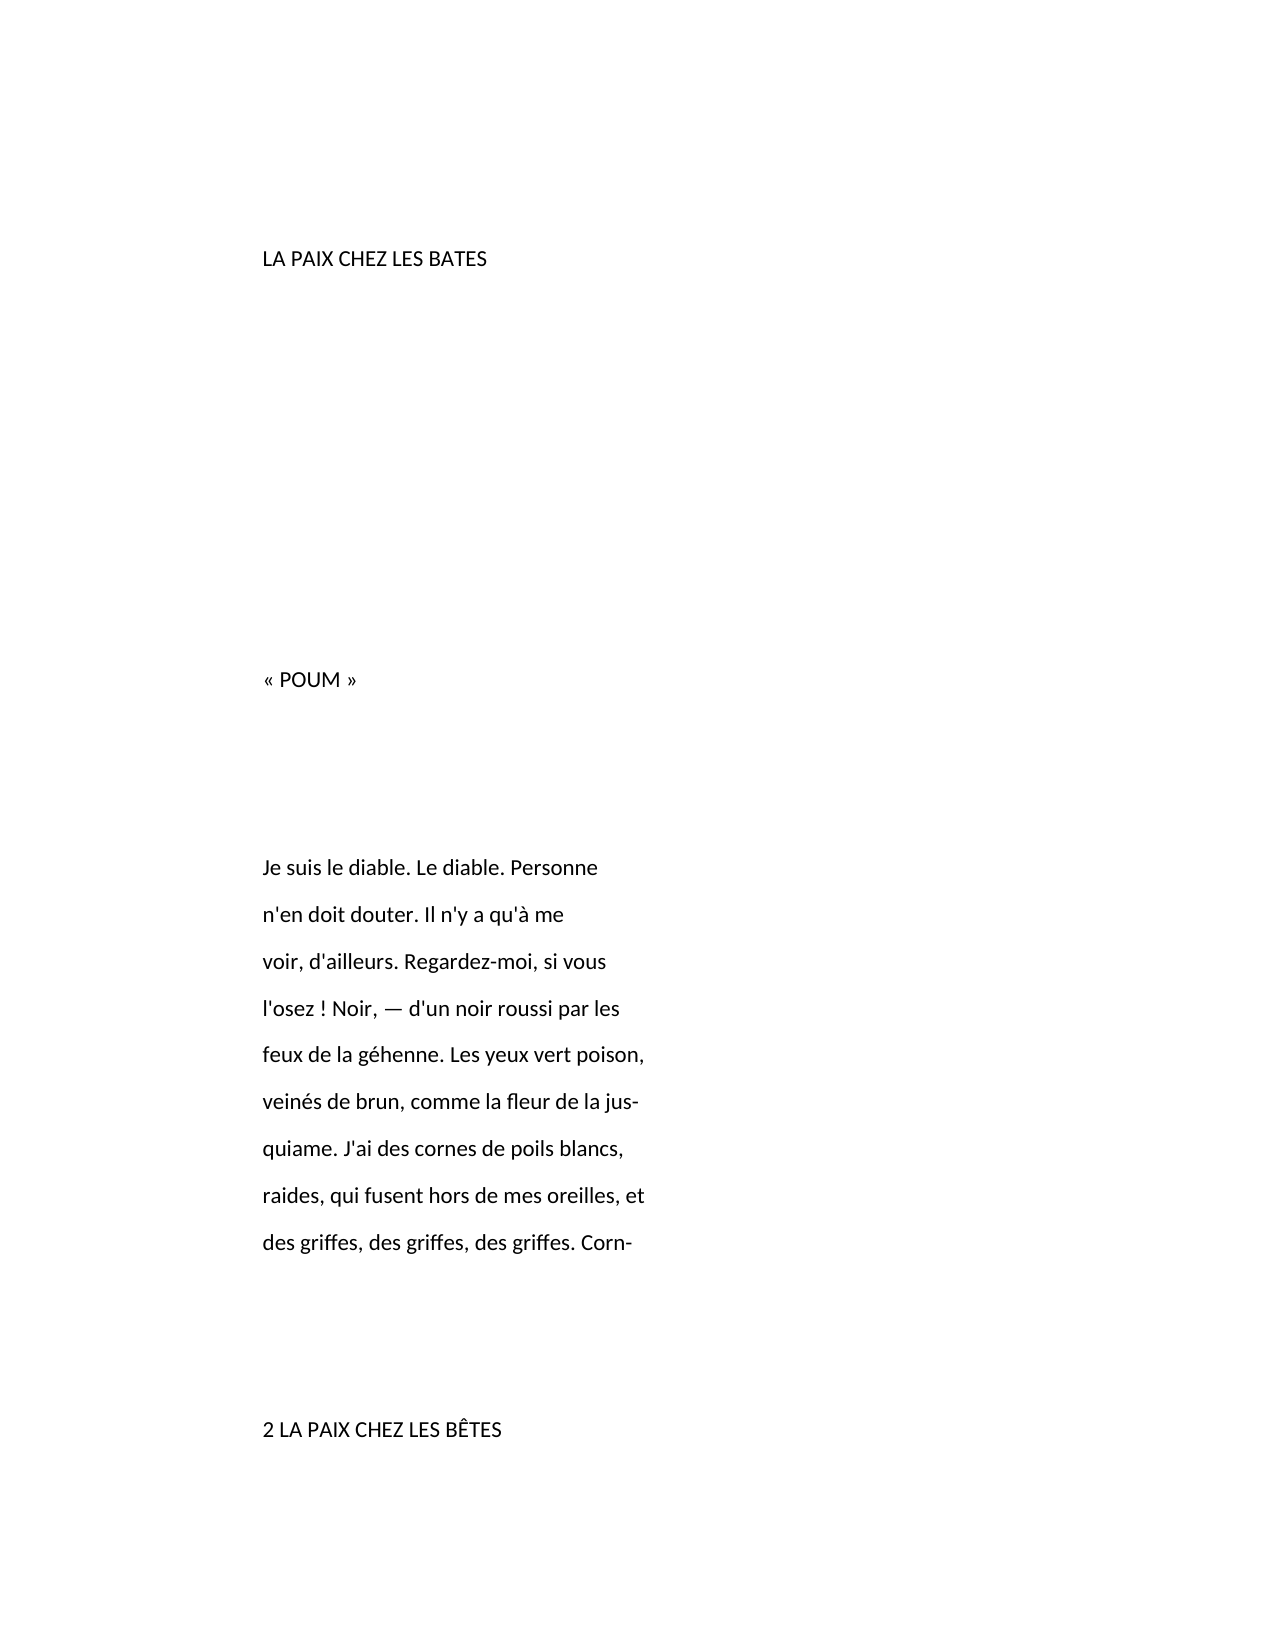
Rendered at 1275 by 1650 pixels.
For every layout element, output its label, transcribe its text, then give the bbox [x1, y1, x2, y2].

text LA PAIX CHEZ LES BATES [187, 244, 1087, 272]
text des griffes, des griffes, des griffes. Corn- [187, 1228, 1087, 1256]
text l'osez ! Noir, — d'un noir roussi par les [187, 994, 1087, 1022]
text quiame. J'ai des cornes de poils blancs, [187, 1134, 1087, 1162]
text n'en doit douter. Il n'y a qu'à me [187, 900, 1087, 928]
text feux de la géhenne. Les yeux vert poison, [187, 1041, 1087, 1069]
text voir, d'ailleurs. Regardez-moi, si vous [187, 947, 1087, 975]
text raides, qui fusent hors de mes oreilles, et [187, 1181, 1087, 1209]
text 2 LA PAIX CHEZ LES BÊTES [187, 1416, 1087, 1444]
text Je suis le diable. Le diable. Personne [187, 853, 1087, 881]
text veinés de brun, comme la fleur de la jus- [187, 1087, 1087, 1116]
text « POUM » [187, 666, 1087, 694]
